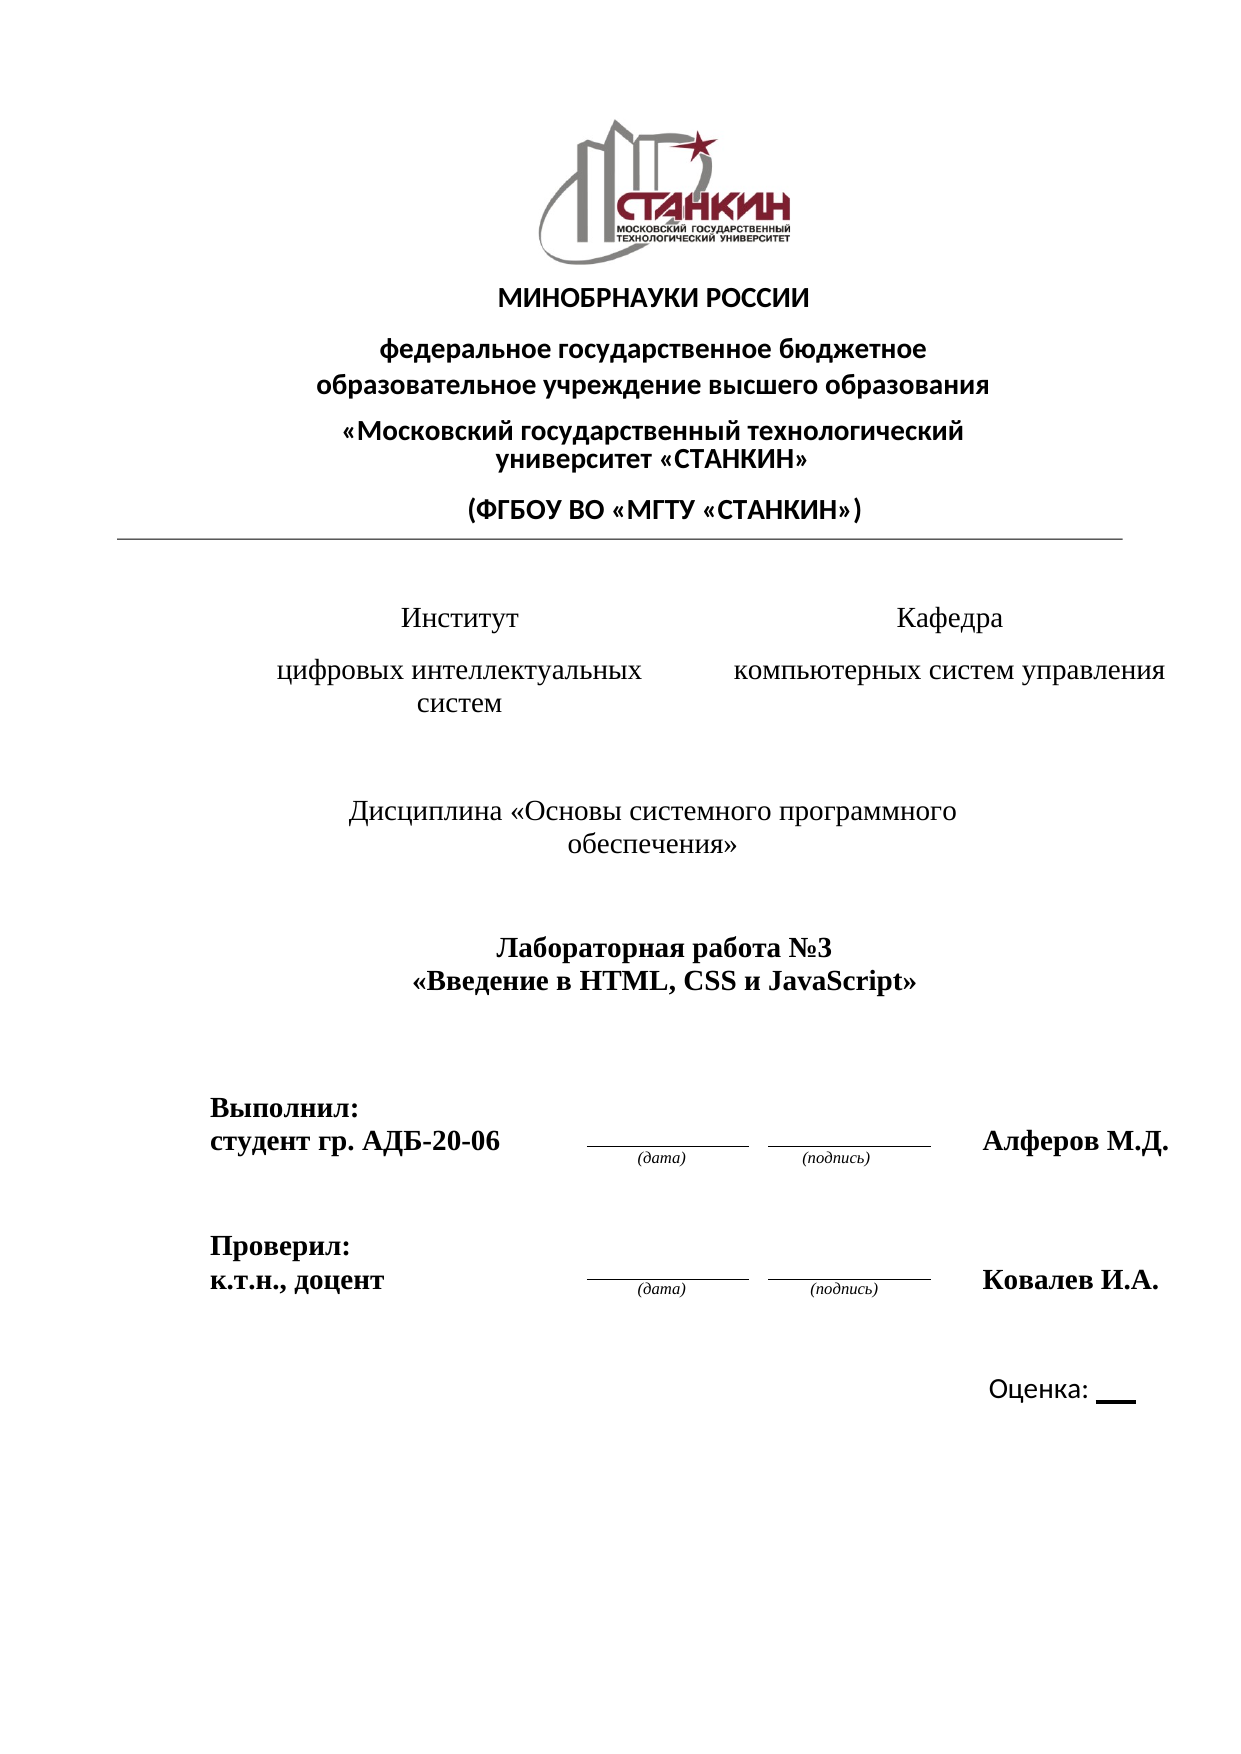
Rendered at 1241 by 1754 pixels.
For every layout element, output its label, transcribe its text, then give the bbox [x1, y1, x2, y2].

table_header Выполнил: студент гр. АДБ-20-06 [189, 1091, 543, 1198]
text МИНОБРНАУКИ РОССИИ [271, 285, 1036, 313]
table_cell Ковалев И.А. [957, 1198, 1240, 1300]
table_header Институт цифровых интеллектуальных систем [211, 604, 710, 719]
table_header Кафедра компьютерных систем управления [710, 604, 1186, 719]
text Оценка: [915, 1370, 1152, 1406]
text «Введение в HTML, CSS и JavaScript» [177, 963, 1152, 997]
text Лабораторная работа №3 [177, 930, 1152, 963]
text (ФГБОУ ВО «МГТУ «СТАНКИН») [177, 491, 1152, 527]
picture [538, 118, 791, 265]
text «Московский государственный технологический университет «СТАНКИН» [271, 418, 1034, 474]
text Дисциплина «Основы системного программного обеспечения» [271, 793, 1034, 860]
table_header (дата) (подпись) [544, 1091, 957, 1198]
text федеральное государственное бюджетное образовательное учреждение высшего образования [271, 330, 1035, 401]
table_cell Проверил: к.т.н., доцент [189, 1198, 543, 1300]
table_cell (дата) (подпись) [544, 1198, 957, 1300]
table_header Алферов М.Д. [957, 1091, 1240, 1198]
